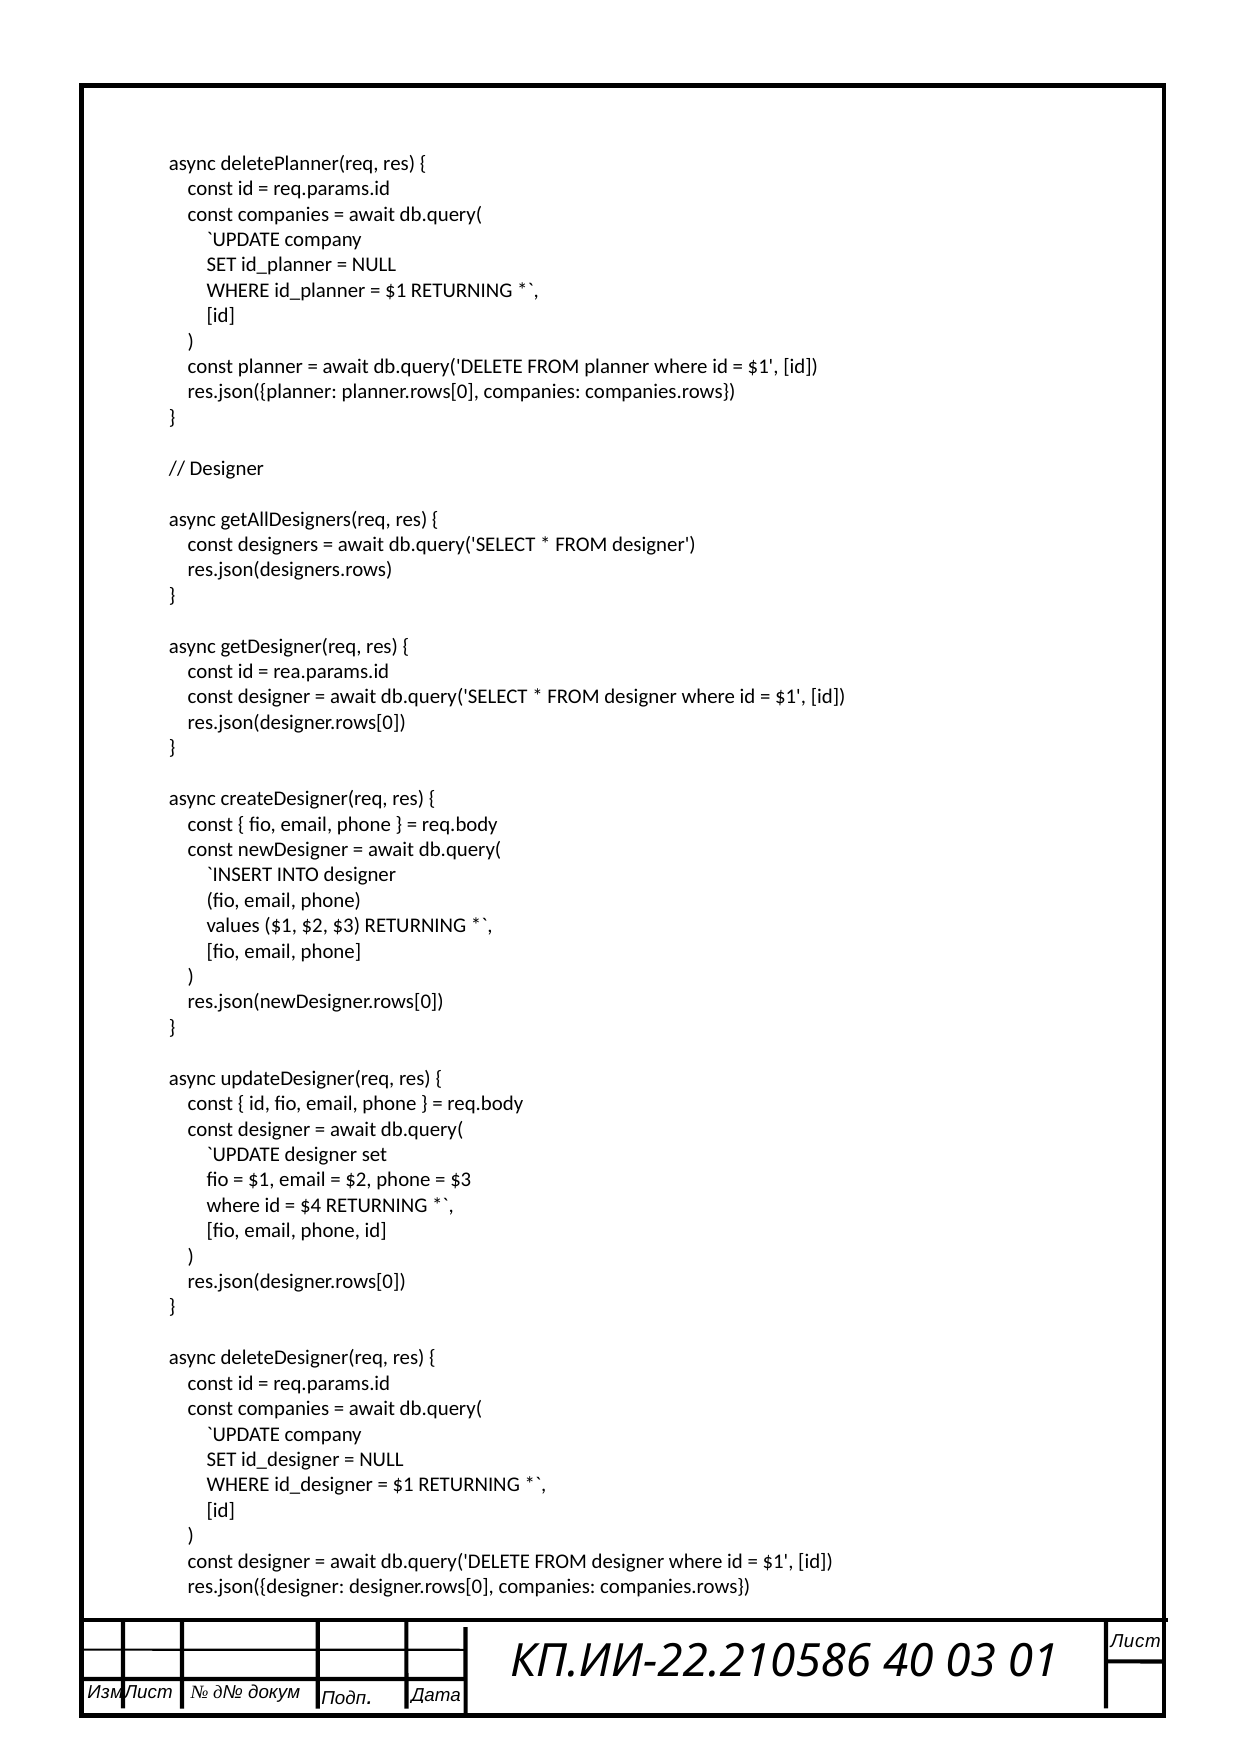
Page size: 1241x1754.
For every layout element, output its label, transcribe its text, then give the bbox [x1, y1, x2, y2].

text where id = $4 RETURNING *`, [150, 1192, 1090, 1217]
text fio = $1, email = $2, phone = $3 [150, 1167, 1090, 1192]
text const id = rea.params.id [150, 658, 1090, 684]
text `UPDATE company [150, 1421, 1090, 1446]
text const planner = await db.query('DELETE FROM planner where id = $1', [id]) [150, 353, 1090, 379]
text res.json(newDesigner.rows[0]) [150, 989, 1090, 1014]
text const id = req.params.id [150, 175, 1090, 201]
text [id] [150, 302, 1090, 328]
text const { fio, email, phone } = req.body [150, 811, 1090, 836]
text } [150, 1014, 1090, 1039]
text [fio, email, phone] [150, 938, 1090, 963]
text const designer = await db.query('SELECT * FROM designer where id = $1', [id]) [150, 684, 1090, 709]
text [fio, email, phone, id] [150, 1217, 1090, 1243]
text `UPDATE designer set [150, 1141, 1090, 1167]
text ) [150, 1522, 1090, 1548]
text const newDesigner = await db.query( [150, 836, 1090, 862]
text // Designer [150, 455, 1090, 480]
text values ($1, $2, $3) RETURNING *`, [150, 912, 1090, 938]
text async updateDesigner(req, res) { [150, 1065, 1090, 1090]
text [id] [150, 1497, 1090, 1522]
text res.json(designer.rows[0]) [150, 709, 1090, 734]
text const companies = await db.query( [150, 1395, 1090, 1421]
text } [150, 1294, 1090, 1319]
text SET id_planner = NULL [150, 252, 1090, 277]
text SET id_designer = NULL [150, 1446, 1090, 1472]
text WHERE id_designer = $1 RETURNING *`, [150, 1472, 1090, 1497]
text WHERE id_planner = $1 RETURNING *`, [150, 277, 1090, 302]
text const designer = await db.query('DELETE FROM designer where id = $1', [id]) [150, 1548, 1090, 1573]
text async getAllDesigners(req, res) { [150, 506, 1090, 531]
text `UPDATE company [150, 226, 1090, 252]
text const companies = await db.query( [150, 201, 1090, 226]
text res.json({designer: designer.rows[0], companies: companies.rows}) [150, 1573, 1090, 1599]
text const id = req.params.id [150, 1370, 1090, 1395]
text const { id, fio, email, phone } = req.body [150, 1090, 1090, 1116]
text const designers = await db.query('SELECT * FROM designer') [150, 531, 1090, 557]
text } [150, 582, 1090, 607]
text (fio, email, phone) [150, 887, 1090, 912]
text } [150, 734, 1090, 760]
text async createDesigner(req, res) { [150, 785, 1090, 811]
text ) [150, 963, 1090, 989]
text ) [150, 328, 1090, 353]
text const designer = await db.query( [150, 1116, 1090, 1141]
text async deletePlanner(req, res) { [150, 150, 1090, 175]
text res.json({planner: planner.rows[0], companies: companies.rows}) [150, 379, 1090, 404]
text res.json(designers.rows) [150, 557, 1090, 582]
text ) [150, 1243, 1090, 1268]
text res.json(designer.rows[0]) [150, 1268, 1090, 1294]
text } [150, 404, 1090, 429]
text async deleteDesigner(req, res) { [150, 1344, 1090, 1370]
text `INSERT INTO designer [150, 862, 1090, 887]
text async getDesigner(req, res) { [150, 633, 1090, 658]
